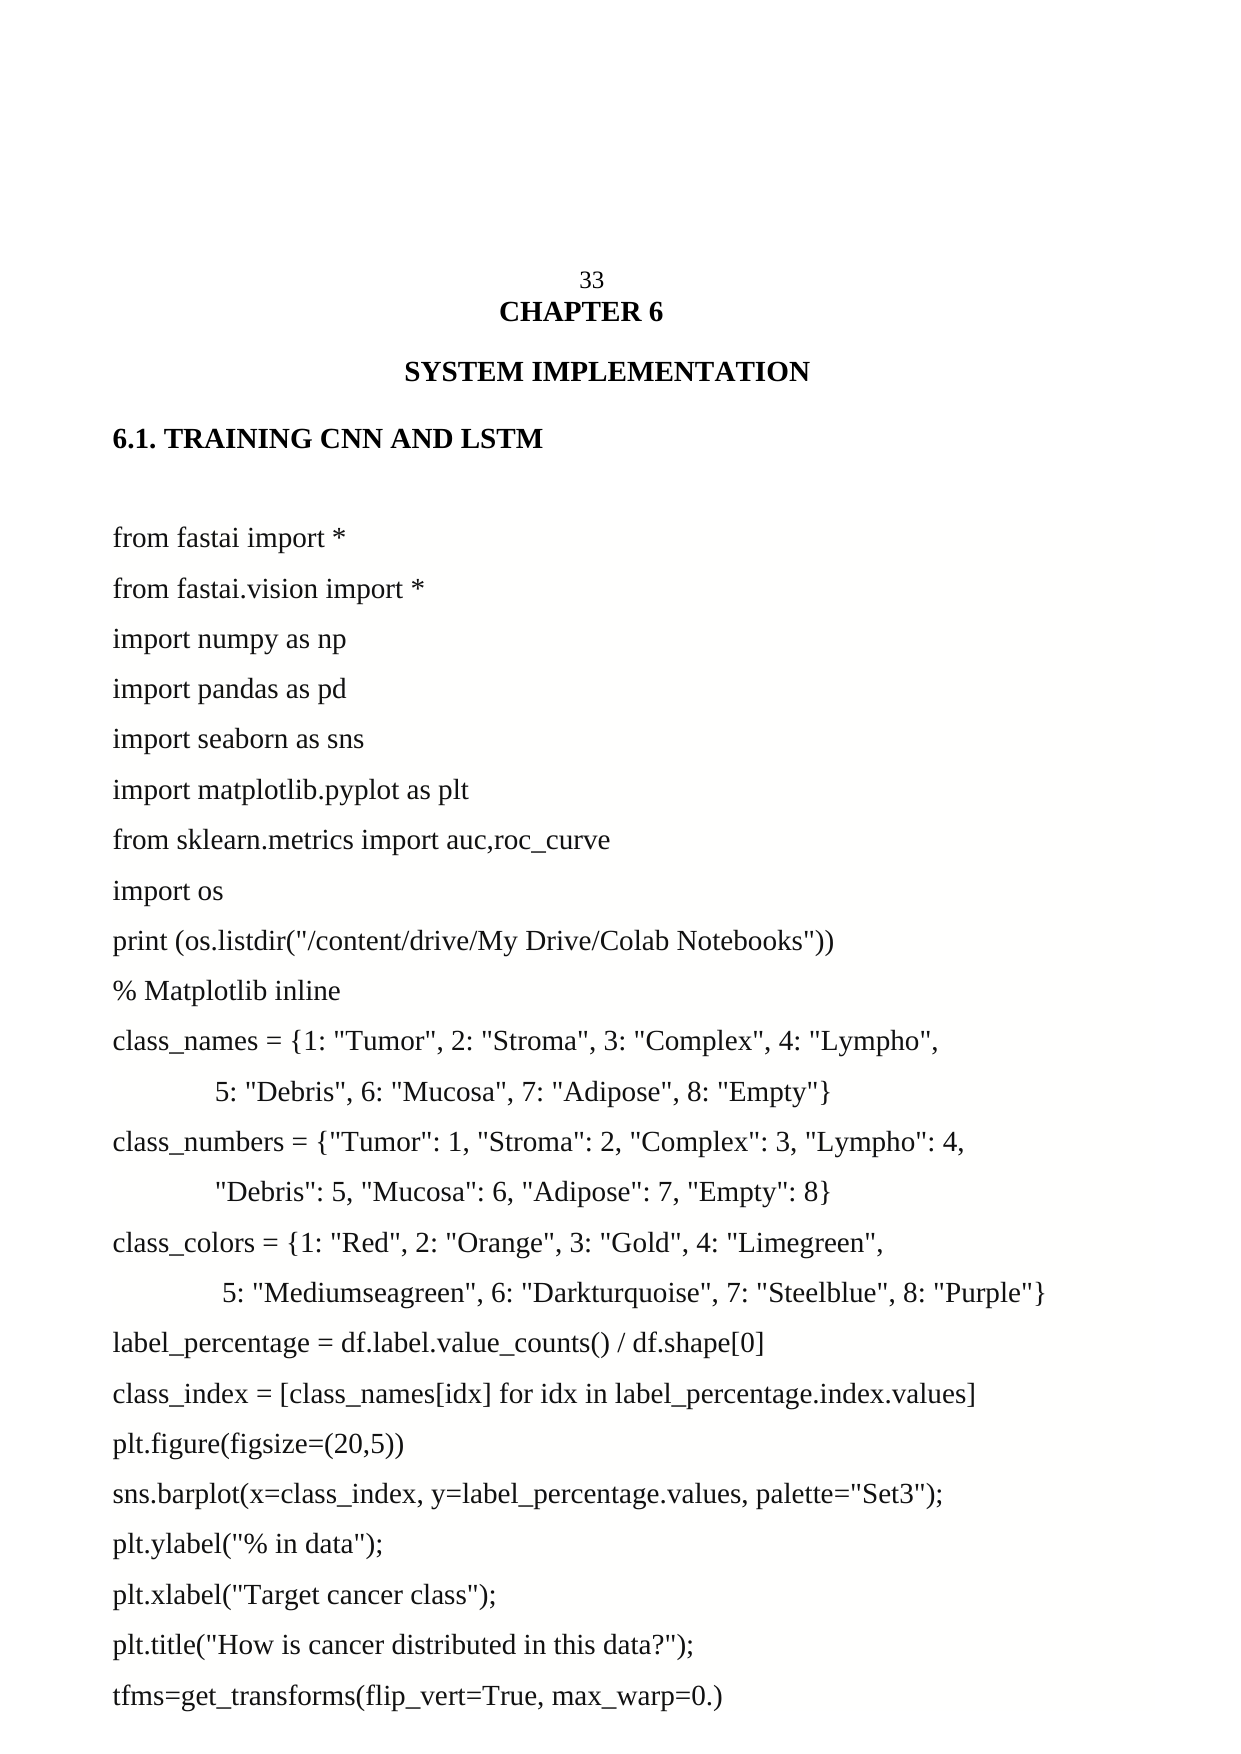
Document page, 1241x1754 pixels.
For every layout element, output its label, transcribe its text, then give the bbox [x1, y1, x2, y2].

text % Matplotlib inline [112, 973, 1155, 1007]
text plt.xlabel("Target cancer class"); [112, 1577, 1155, 1611]
text from sklearn.metrics import auc,roc_curve [112, 822, 1155, 856]
text from fastai import * [112, 520, 1155, 554]
text SYSTEM IMPLEMENTATION [112, 354, 1155, 387]
text import seaborn as sns [112, 722, 1155, 755]
text 5: "Debris", 6: "Mucosa", 7: "Adipose", 8: "Empty"} [112, 1074, 1155, 1107]
text import matplotlib.pyplot as plt [112, 772, 1155, 806]
text 6.1. TRAINING CNN AND LSTM [112, 421, 1155, 454]
text plt.ylabel("% in data"); [112, 1527, 1155, 1560]
text "Debris": 5, "Mucosa": 6, "Adipose": 7, "Empty": 8} [112, 1174, 1155, 1208]
text class_index = [class_names[idx] for idx in label_percentage.index.values] [112, 1376, 1155, 1409]
text label_percentage = df.label.value_counts() / df.shape[0] [112, 1325, 1155, 1359]
text class_numbers = {"Tumor": 1, "Stroma": 2, "Complex": 3, "Lympho": 4, [112, 1124, 1155, 1158]
text class_names = {1: "Tumor", 2: "Stroma", 3: "Complex", 4: "Lympho", [112, 1023, 1155, 1057]
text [112, 1678, 1155, 1711]
text 5: "Mediumseagreen", 6: "Darkturquoise", 7: "Steelblue", 8: "Purple"} [112, 1275, 1155, 1309]
text plt.figure(figsize=(20,5)) [112, 1426, 1155, 1459]
text CHAPTER 6 [112, 294, 1155, 327]
text from fastai.vision import * [112, 571, 1155, 604]
text import os [112, 873, 1155, 906]
text sns.barplot(x=class_index, y=label_percentage.values, palette="Set3"); [112, 1476, 1155, 1510]
text plt.title("How is cancer distributed in this data?"); [112, 1627, 1155, 1661]
text class_colors = {1: "Red", 2: "Orange", 3: "Gold", 4: "Limegreen", [112, 1225, 1155, 1258]
text import numpy as np [112, 621, 1155, 654]
text 33 [112, 265, 1155, 294]
text import pandas as pd [112, 671, 1155, 705]
text print (os.listdir("/content/drive/My Drive/Colab Notebooks")) [112, 923, 1155, 956]
